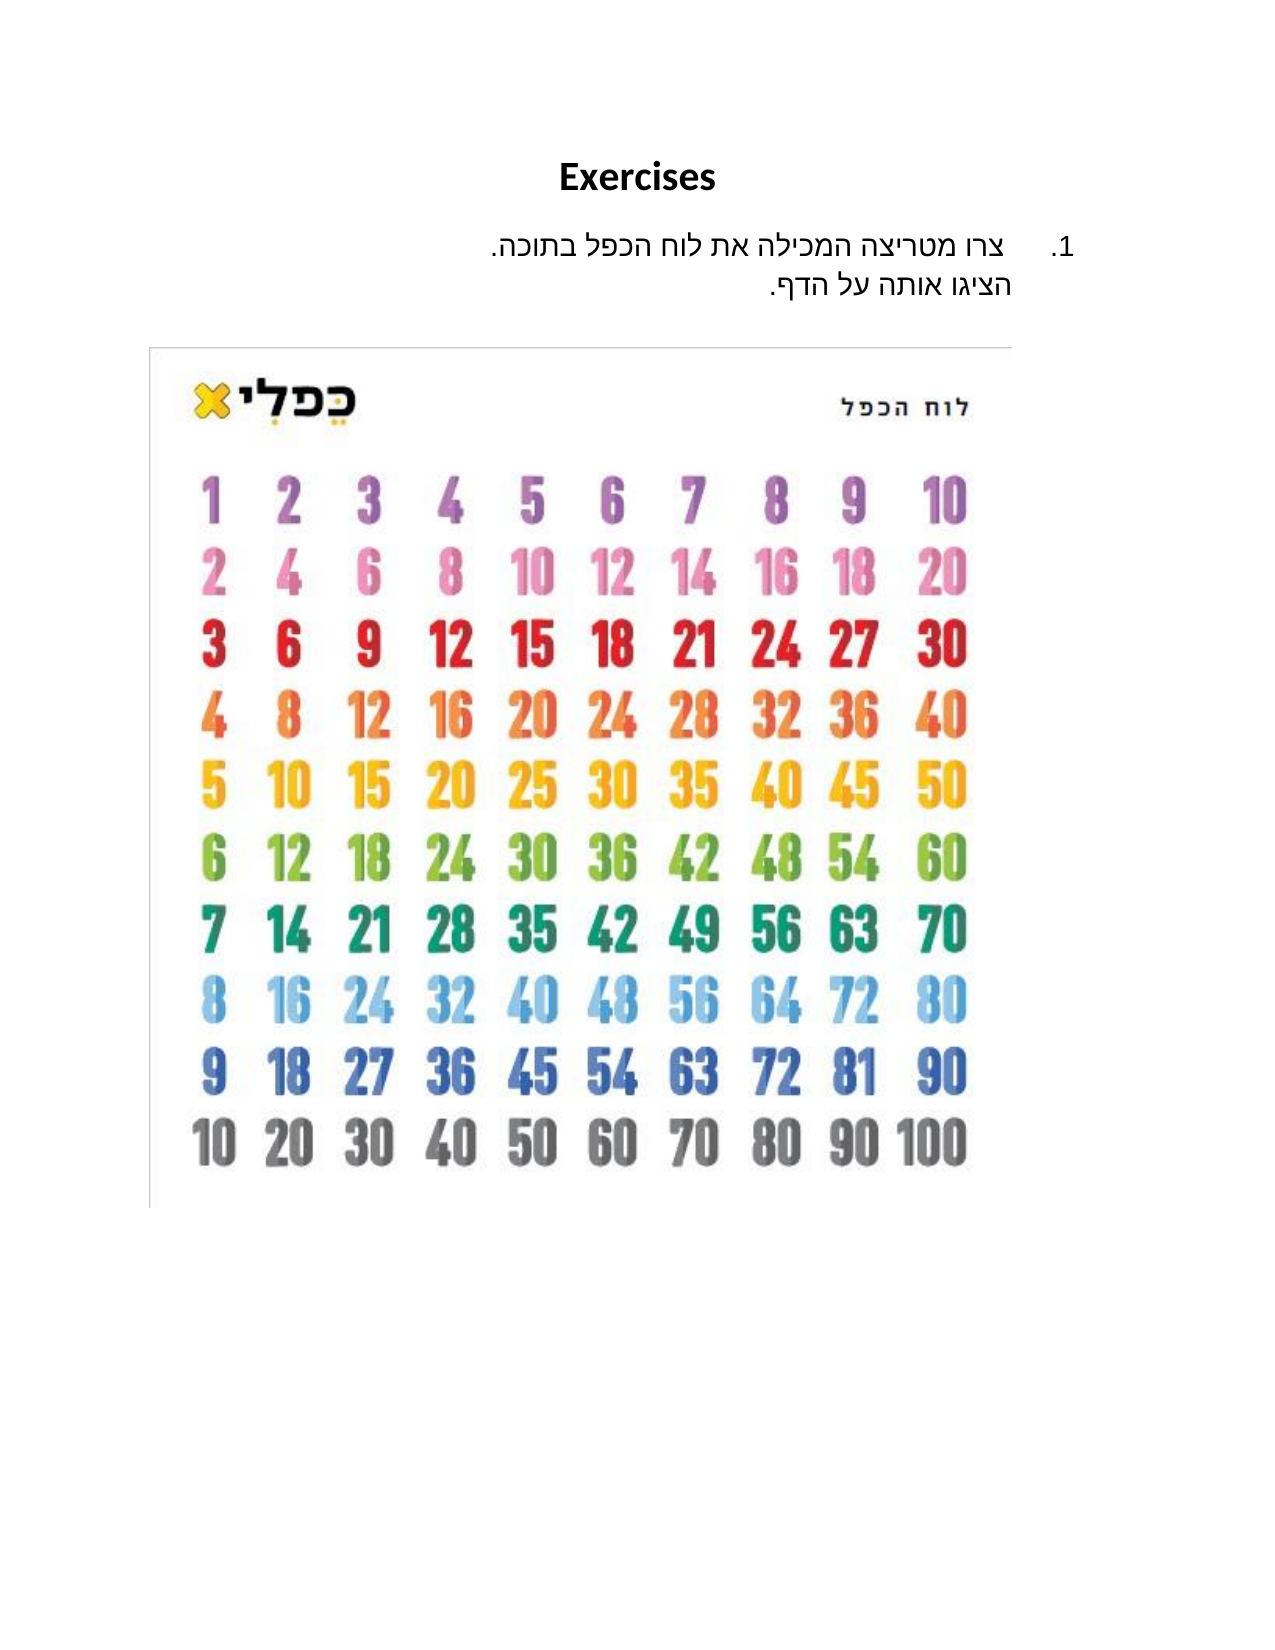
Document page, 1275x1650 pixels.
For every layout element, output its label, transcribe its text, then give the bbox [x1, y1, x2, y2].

list הציגו אותה על הדף. [187, 268, 1012, 301]
list צרו מטריצה המכילה את לוח הכפל בתוכה. [187, 229, 1050, 263]
picture [149, 347, 1013, 1208]
text Exercises [187, 150, 1087, 201]
